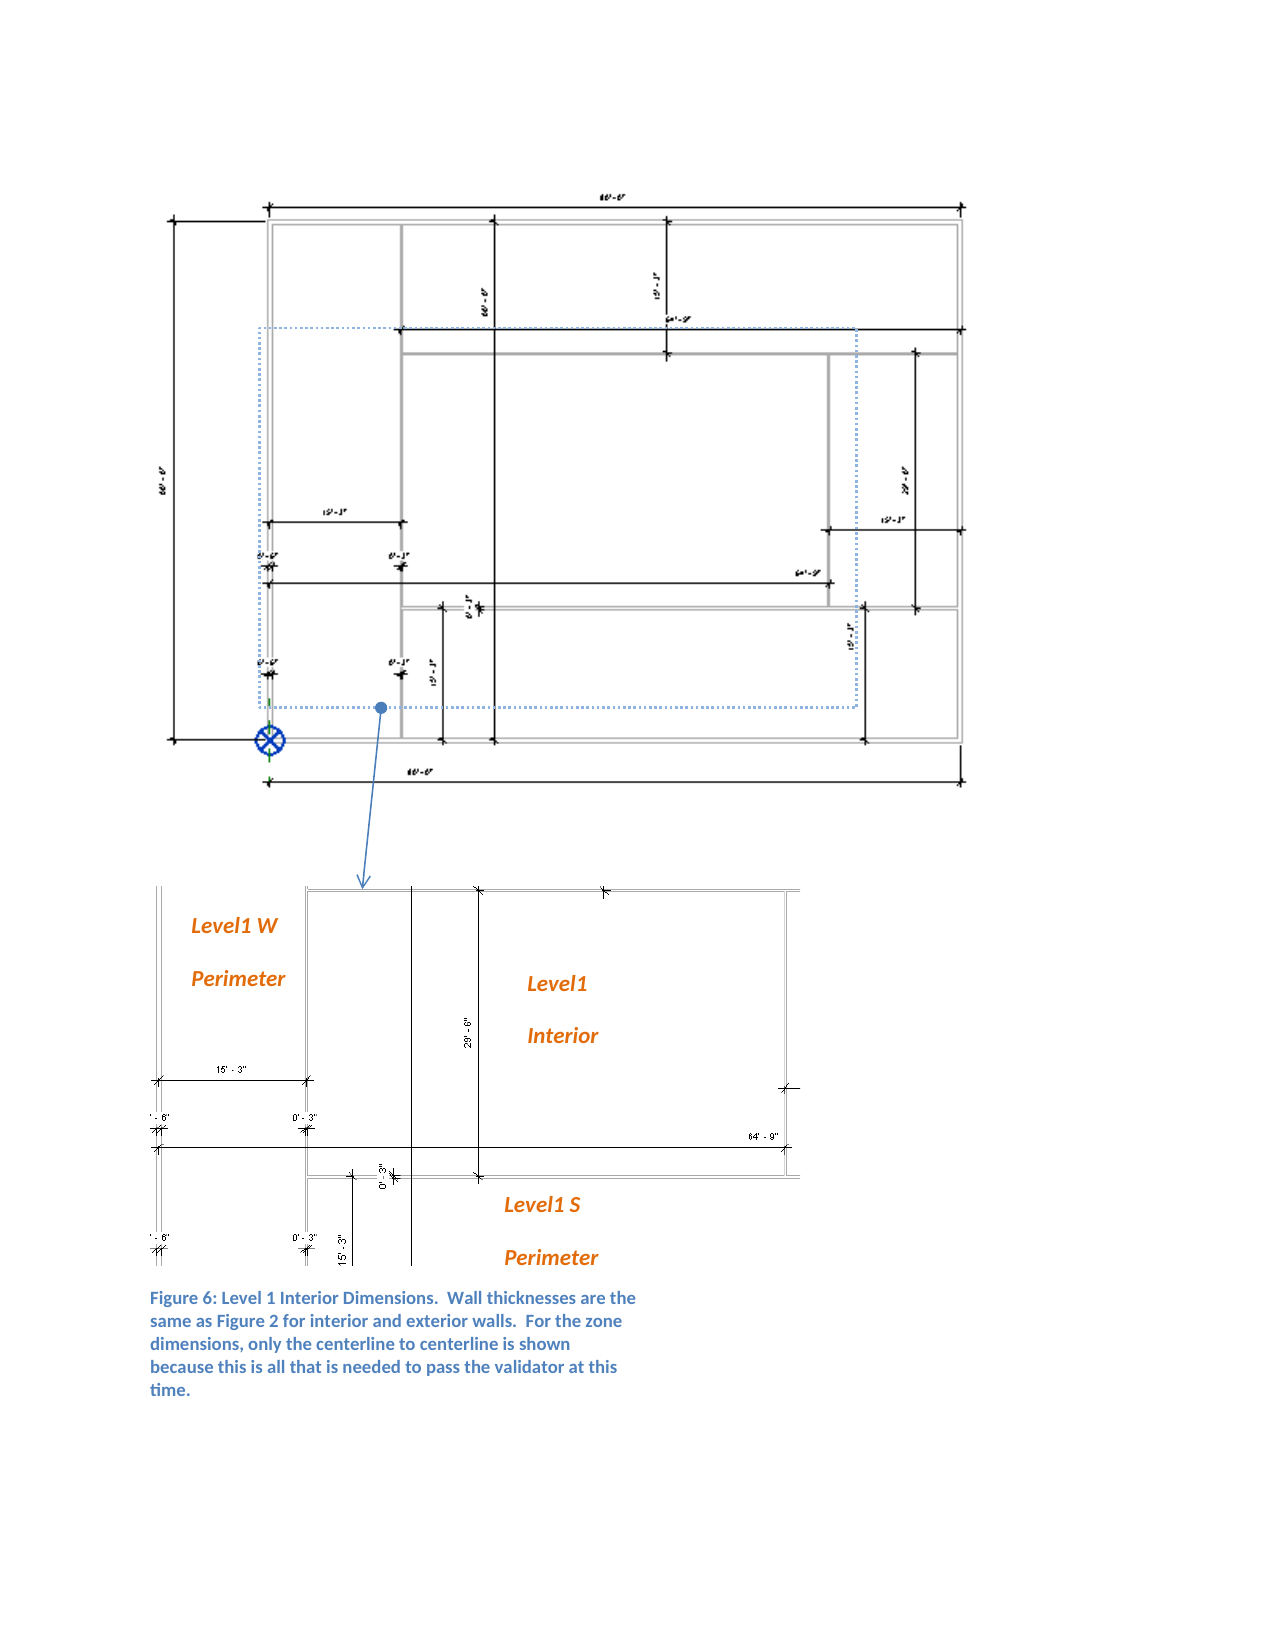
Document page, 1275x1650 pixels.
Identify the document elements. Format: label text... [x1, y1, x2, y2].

text Figure 6: Level 1 Interior Dimensions. Wall thicknesses are the same as Figure 2 for interior and exterior walls. For the zone dimensions, only the centerline to centerline is shown because this is all that is needed to pass the validator at this time. [150, 1287, 637, 1401]
picture [150, 150, 993, 816]
picture [150, 886, 800, 1266]
